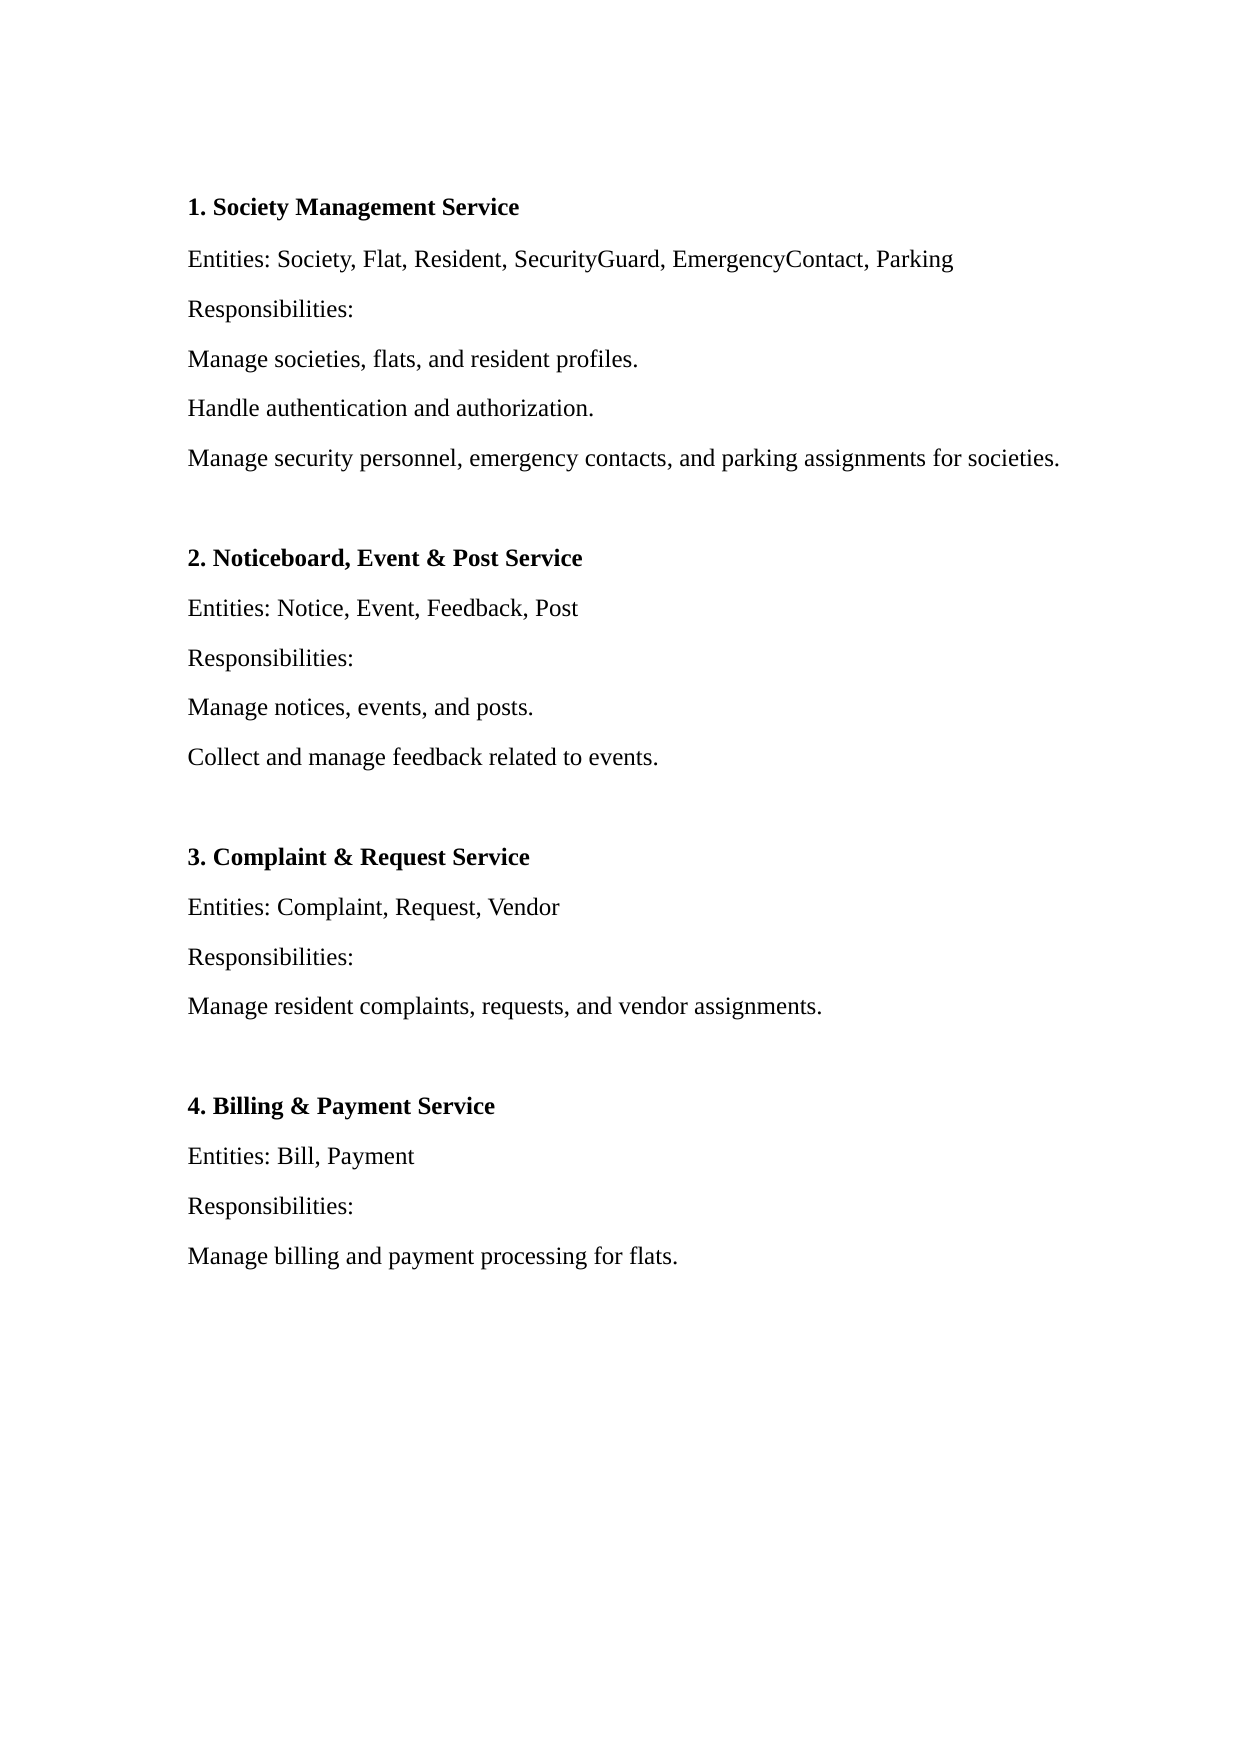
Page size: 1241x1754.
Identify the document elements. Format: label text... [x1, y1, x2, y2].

text Manage notices, events, and posts. [187, 692, 1090, 721]
text Responsibilities: [187, 942, 1090, 971]
text Handle authentication and authorization. [187, 393, 1090, 422]
text Manage resident complaints, requests, and vendor assignments. [187, 991, 1090, 1020]
text Manage billing and payment processing for flats. [187, 1241, 1090, 1269]
text Entities: Notice, Event, Feedback, Post [187, 593, 1090, 622]
text Collect and manage feedback related to events. [187, 742, 1090, 771]
text 1. Society Management Service [187, 150, 1090, 223]
text 3. Complaint & Request Service [187, 842, 1090, 870]
text Entities: Society, Flat, Resident, SecurityGuard, EmergencyContact, Parking [187, 244, 1090, 273]
text Manage societies, flats, and resident profiles. [187, 344, 1090, 373]
text Entities: Bill, Payment [187, 1141, 1090, 1170]
text Responsibilities: [187, 643, 1090, 672]
text 2. Noticeboard, Event & Post Service [187, 543, 1090, 571]
text 4. Billing & Payment Service [187, 1091, 1090, 1119]
text Entities: Complaint, Request, Vendor [187, 892, 1090, 921]
text Manage security personnel, emergency contacts, and parking assignments for societies. [187, 443, 1090, 472]
text Responsibilities: [187, 1191, 1090, 1220]
text Responsibilities: [187, 294, 1090, 323]
